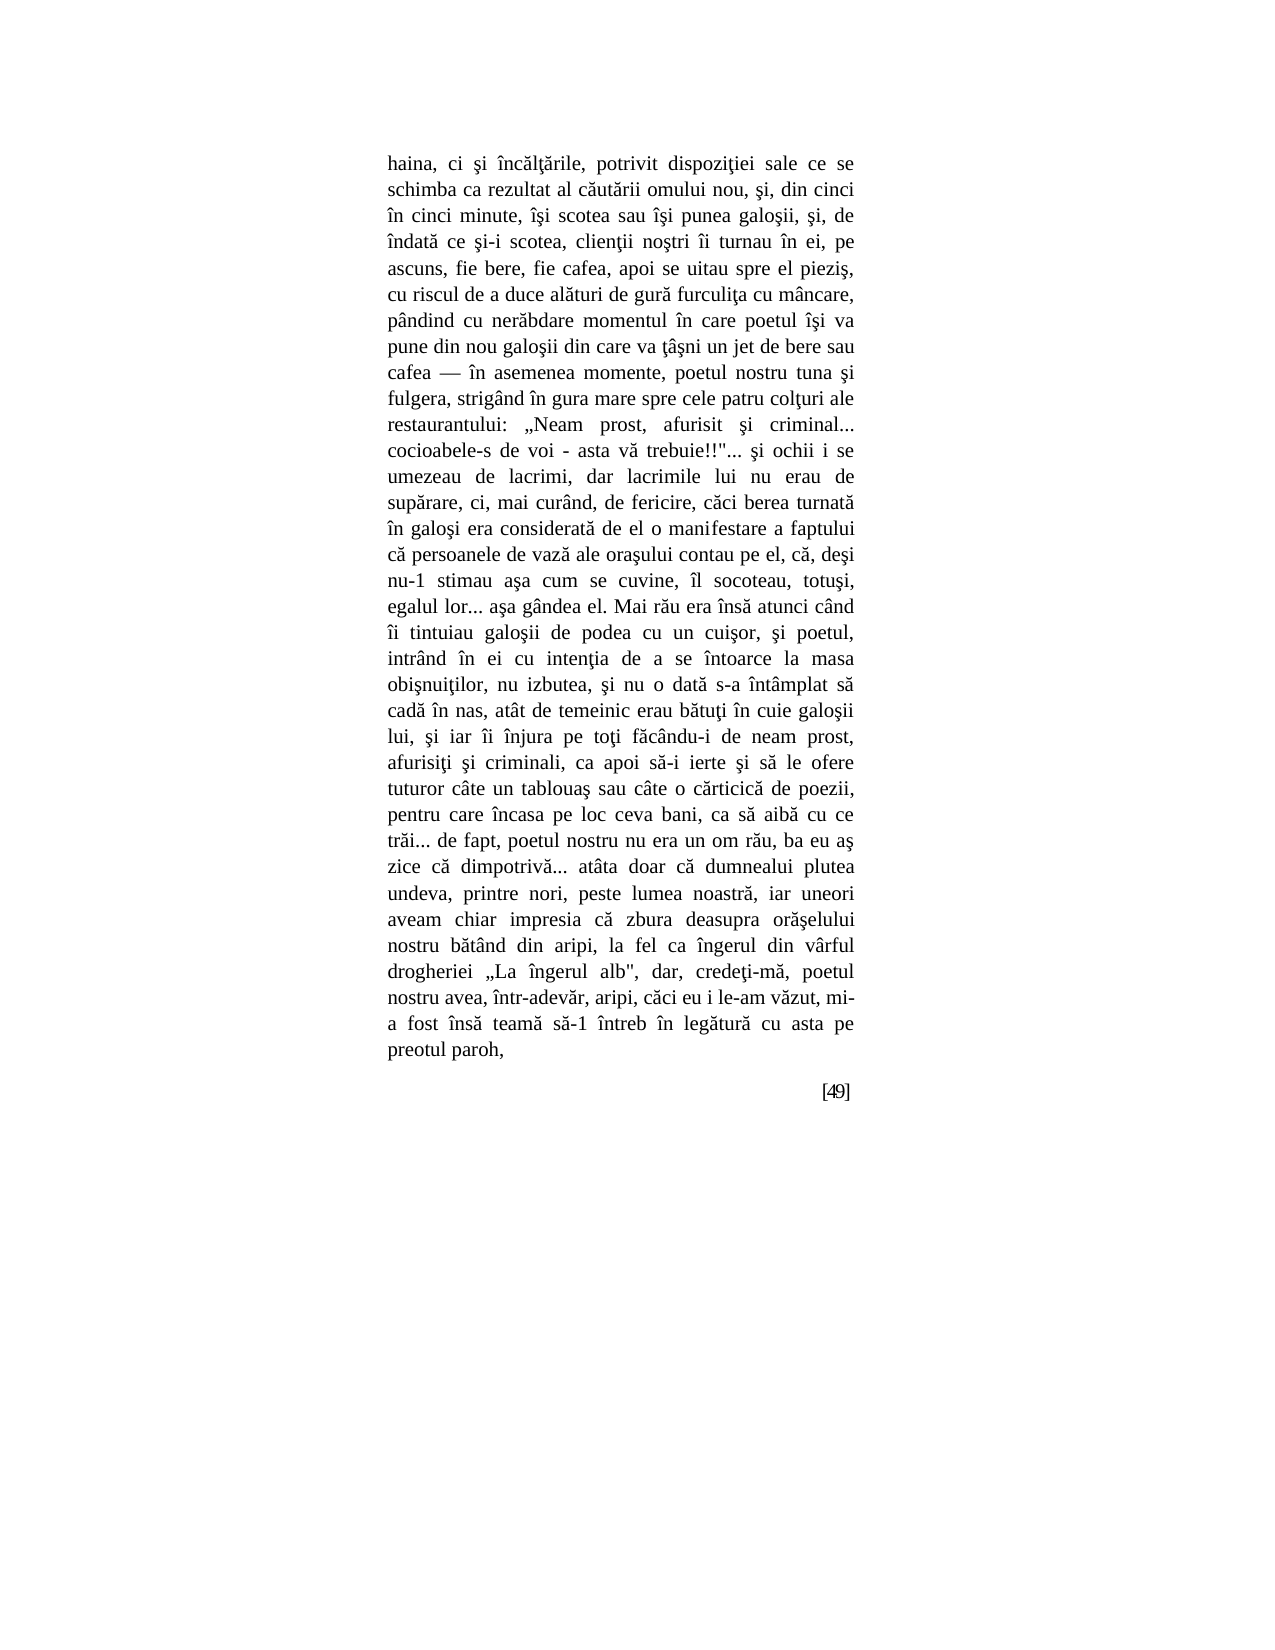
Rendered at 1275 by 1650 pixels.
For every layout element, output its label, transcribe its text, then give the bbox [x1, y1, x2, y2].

text [49] [387, 1079, 852, 1103]
text haina, ci şi încălţările, potrivit dispoziţiei sale ce se schimba ca rezultat al căutării omului nou, şi, din cinci în cinci minute, îşi scotea sau îşi punea galoşii, şi, de îndată ce şi-i scotea, clienţii noştri îi turnau în ei, pe ascuns, fie bere, fie cafea, apoi se uitau spre el pieziş, cu riscul de a duce alături de gură furculiţa cu mâncare, pândind cu nerăbdare momentul în care poetul îşi va pune din nou galoşii din care va ţâşni un jet de bere sau cafea — în asemenea momente, poetul nostru tuna şi fulgera, strigând în gura mare spre cele patru colţuri ale restaurantului: „Neam prost, afurisit şi criminal... cocioabele-s de voi - asta vă trebuie!!"... şi ochii i se umezeau de lacrimi, dar lacrimile lui nu erau de supărare, ci, mai curând, de fericire, căci berea turnată în galoşi era considerată de el o manifestare a faptului că persoanele de vază ale oraşului contau pe el, că, deşi nu-1 stimau aşa cum se cuvine, îl socoteau, totuşi, egalul lor... aşa gândea el. Mai rău era însă atunci când îi tintuiau galoşii de podea cu un cuişor, şi poetul, intrând în ei cu intenţia de a se întoarce la masa obişnuiţilor, nu izbutea, şi nu o dată s-a întâmplat să cadă în nas, atât de temeinic erau bătuţi în cuie galoşii lui, şi iar îi înjura pe toţi făcându-i de neam prost, afurisiţi şi criminali, ca apoi să-i ierte şi să le ofere tuturor câte un tablouaş sau câte o cărticică de poezii, pentru care încasa pe loc ceva bani, ca să aibă cu ce trăi... de fapt, poetul nostru nu era un om rău, ba eu aş zice că dimpotrivă... atâta doar că dumnealui plutea undeva, printre nori, peste lumea noastră, iar uneori aveam chiar impresia că zbura deasupra orăşelului nostru bătând din aripi, la fel ca îngerul din vârful drogheriei „La îngerul alb", dar, credeţi-mă, poetul nostru avea, într-adevăr, aripi, căci eu i le-am văzut, mi-a fost însă teamă să-1 întreb în legătură cu asta pe preotul paroh, [387, 150, 855, 1061]
